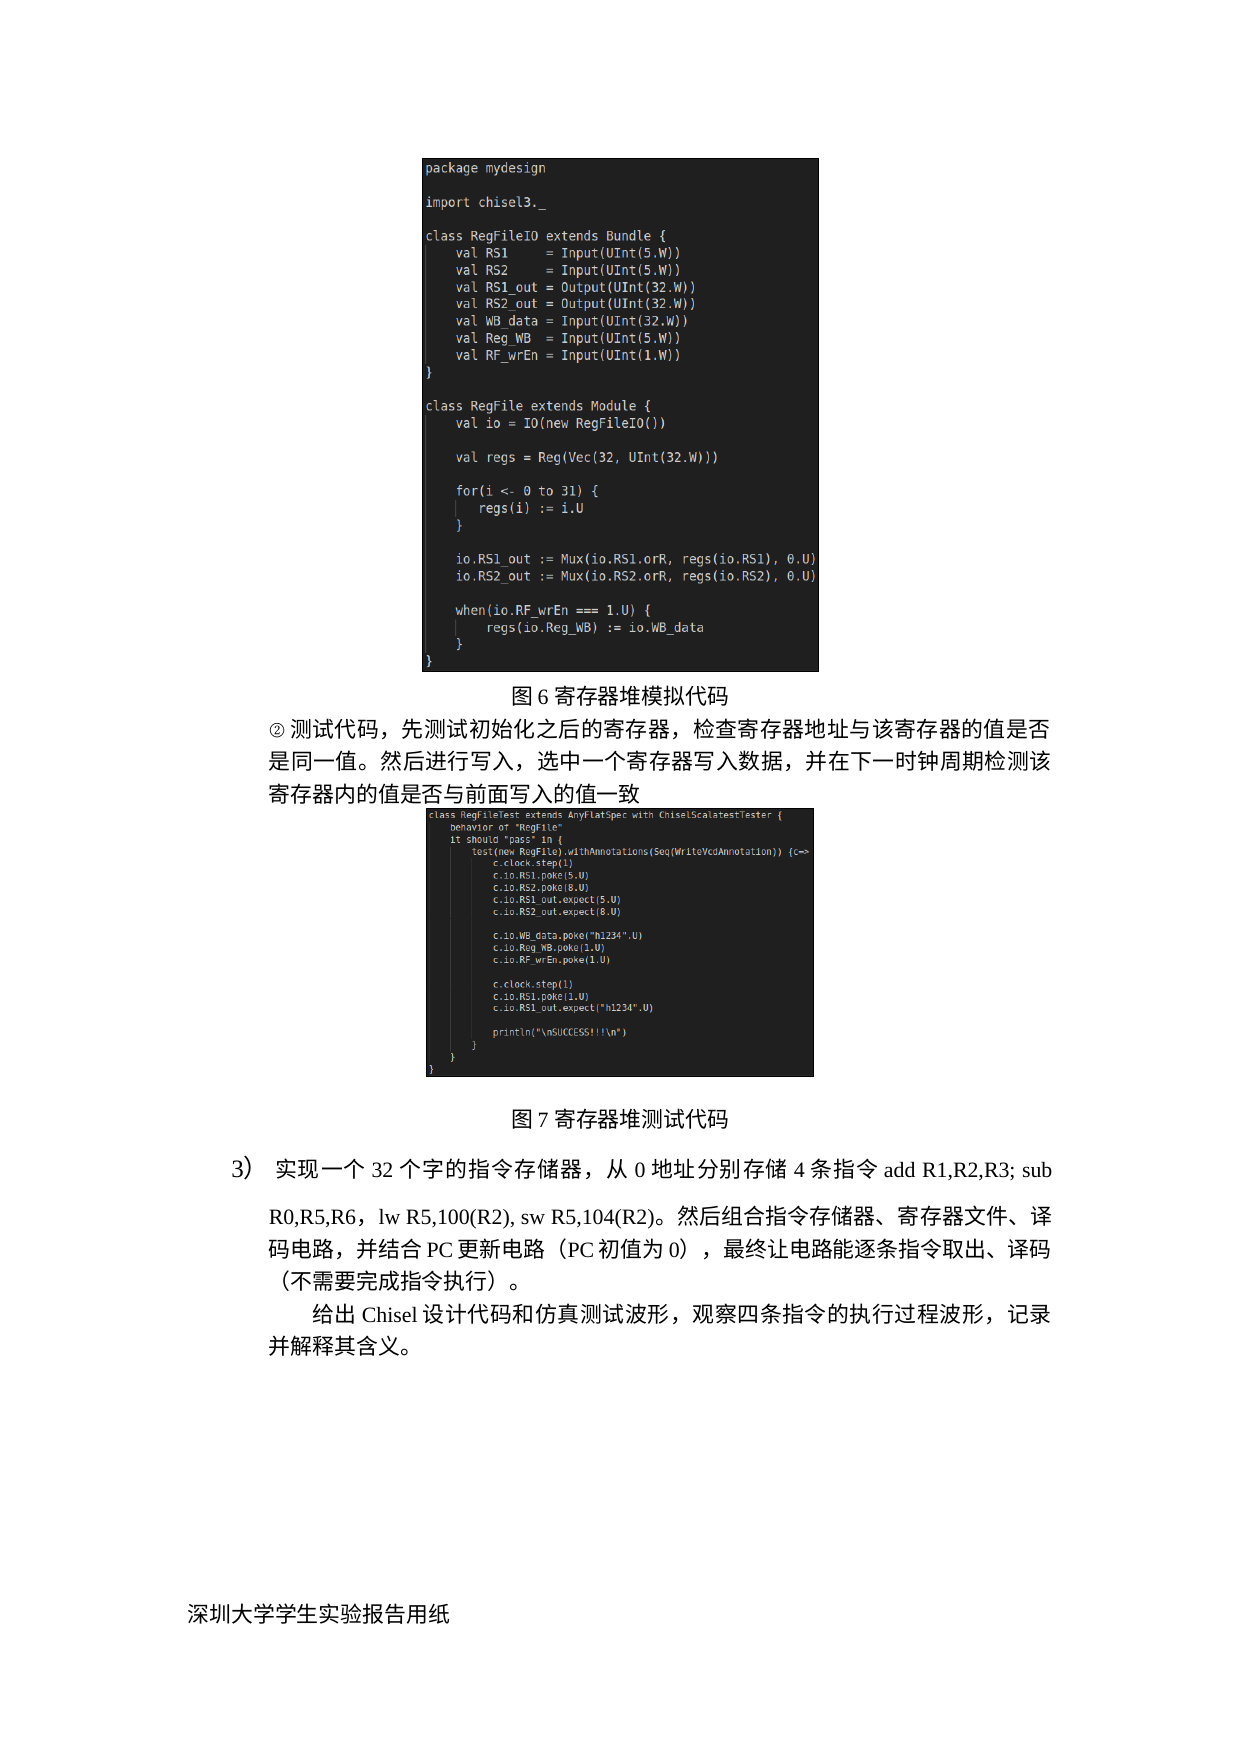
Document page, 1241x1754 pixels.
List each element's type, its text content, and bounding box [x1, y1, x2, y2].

text 图6 寄存器堆模拟代码 [187, 679, 1053, 711]
text ②测试代码，先测试初始化之后的寄存器，检查寄存器地址与该寄存器的值是否是同一值。然后进行写入，选中一个寄存器写入数据，并在下一时钟周期检测该寄存器内的值是否与前面写入的值一致 [268, 711, 1053, 809]
text 给出Chisel设计代码和仿真测试波形，观察四条指令的执行过程波形，记录并解释其含义。 [268, 1296, 1053, 1361]
list 实现一个32个字的指令存储器，从0地址分别存储4条指令add R1,R2,R3; sub R0,R5,R6，lw R5,100(R2), sw R5,104(R2)。然后组合指令存储器、寄存器文件、译码电路，并结合PC更新电路（PC初值为0），最终让电路能逐条指令取出、译码（不需要完成指令执行）。 [231, 1134, 1053, 1296]
text 图7 寄存器堆测试代码 [187, 1101, 1053, 1134]
picture [427, 809, 813, 1076]
picture [423, 159, 818, 671]
